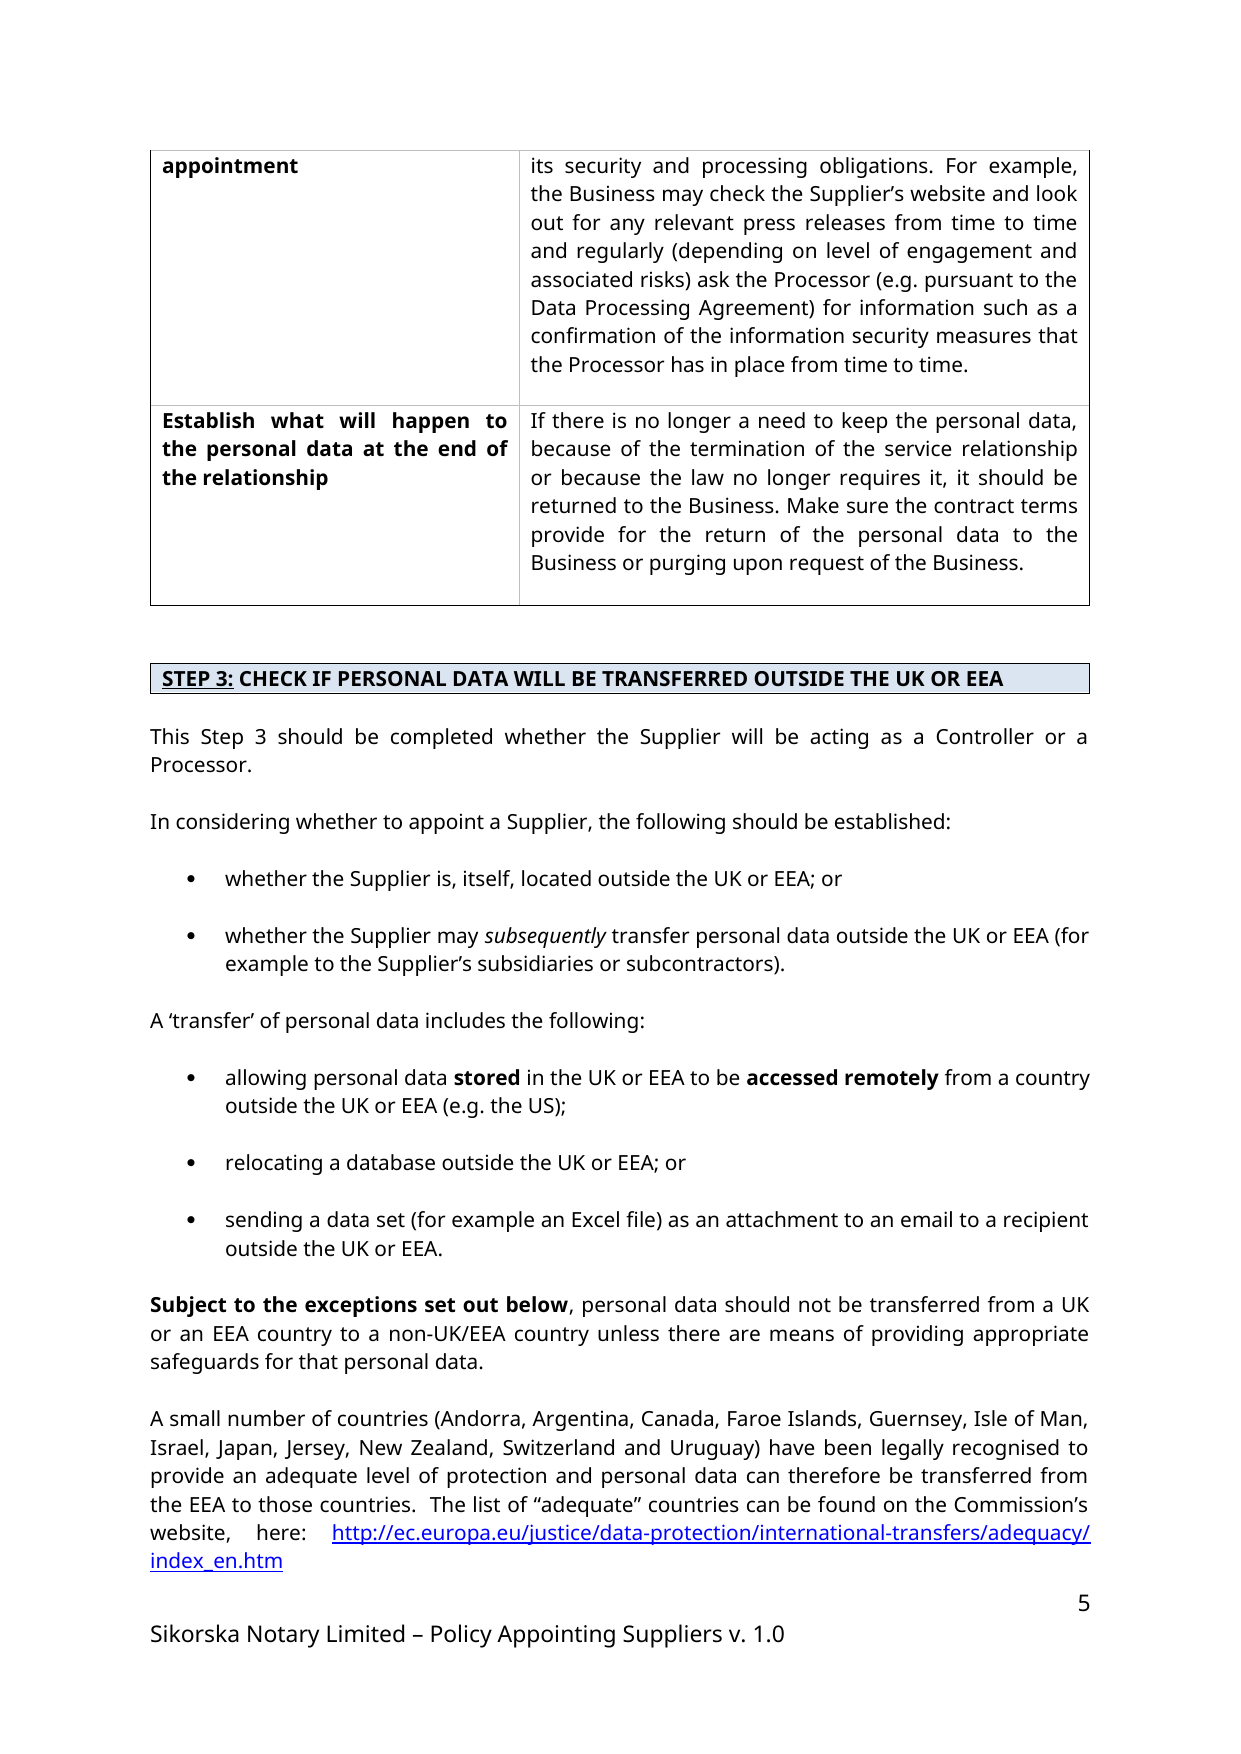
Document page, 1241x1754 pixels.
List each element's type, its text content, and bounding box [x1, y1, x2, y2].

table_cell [520, 151, 1089, 405]
text A small number of countries (Andorra, Argentina, Canada, Faroe Islands, Guernsey, Isle of Man, Israel, Japan, Jersey, New Zealand, Switzerland and Uruguay) have been legally recognised to provide an adequate level of protection and personal data can therefore be transferred from the EEA to those countries. The list of “adequate” countries can be found on the Commission’s website, here: http://ec.europa.eu/justice/data-protection/international-transfers/adequacy/index_en.htm [150, 1404, 1090, 1575]
text Subject to the exceptions set out below, personal data should not be transferred from a UK or an EEA country to a non-UK/EEA country unless there are means of providing appropriate safeguards for that personal data. [150, 1291, 1090, 1376]
list whether the Supplier may subsequently transfer personal data outside the UK or EEA (for example to the Supplier’s subsidiaries or subcontractors). [187, 921, 1090, 978]
list allowing personal data stored in the UK or EEA to be accessed remotely from a country outside the UK or EEA (e.g. the US); [187, 1063, 1090, 1120]
table_cell Establish what will happen to the personal data at the end of the relationship [151, 406, 519, 605]
table_cell If there is no longer a need to keep the personal data, because of the termination of the service relationship or because the law no longer requires it, it should be returned to the Business. Make sure the contract terms provide for the return of the personal data to the Business or purging upon request of the Business. [520, 406, 1089, 605]
list whether the Supplier is, itself, located outside the UK or EEA; or [187, 864, 1090, 892]
list sending a data set (for example an Excel file) as an attachment to an email to a recipient outside the UK or EEA. [187, 1205, 1090, 1262]
list relocating a database outside the UK or EEA; or [187, 1148, 1090, 1177]
text A ‘transfer’ of personal data includes the following: [150, 1006, 1090, 1035]
table_header STEP 3: Check if personal data WILL be transferred outside the UK or eea [151, 664, 1089, 692]
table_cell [151, 151, 519, 405]
text In considering whether to appoint a Supplier, the following should be established: [150, 807, 1090, 836]
text This Step 3 should be completed whether the Supplier will be acting as a Controller or a Processor. [150, 722, 1090, 779]
